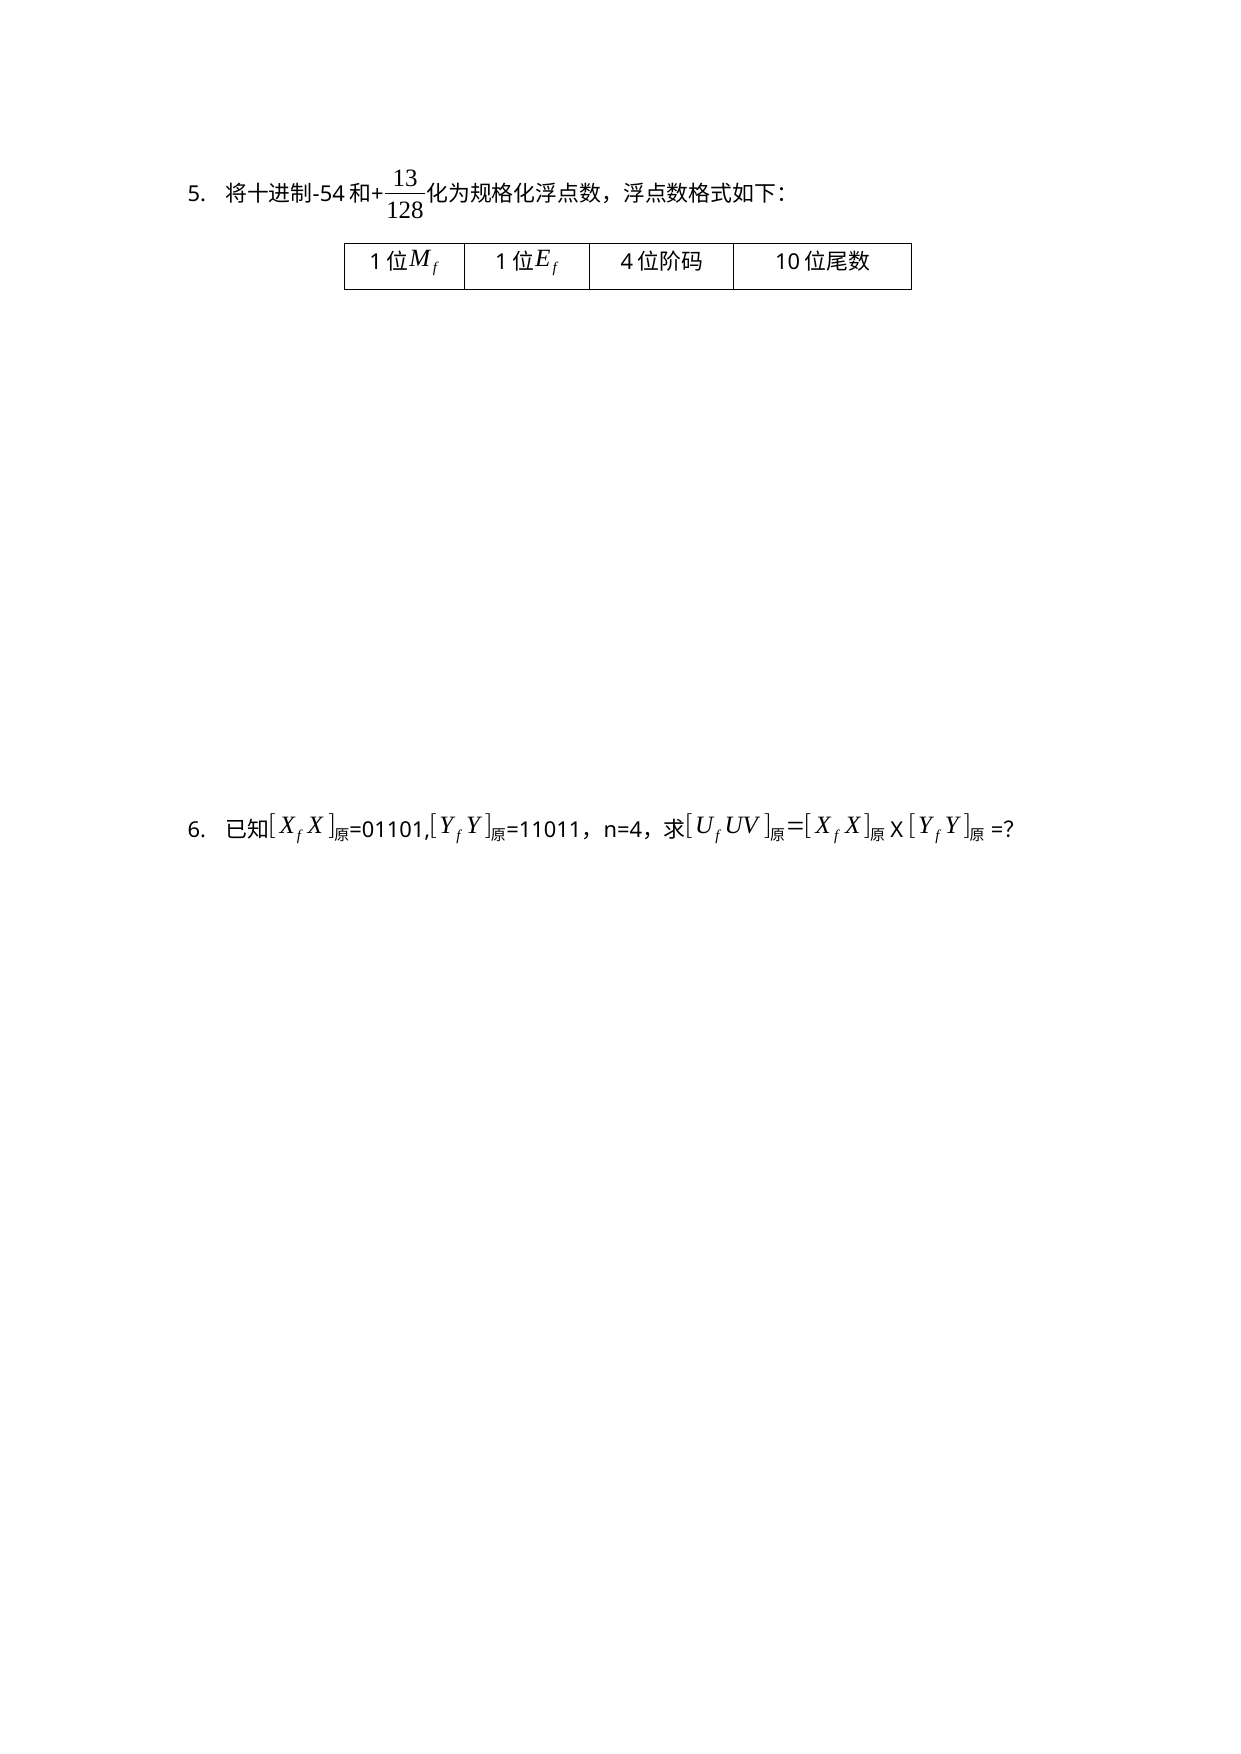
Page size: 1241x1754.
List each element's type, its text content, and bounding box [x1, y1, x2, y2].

list 已知=01101,=11011，n=4，求 X =？ [187, 811, 1053, 844]
table_header 1位 [345, 244, 464, 289]
table_header 10位尾数 [734, 244, 911, 289]
list 将十进制-54和+化为规格化浮点数，浮点数格式如下： [187, 162, 1053, 227]
table_header 1位 [465, 244, 589, 289]
table_header 4位阶码 [590, 244, 733, 289]
